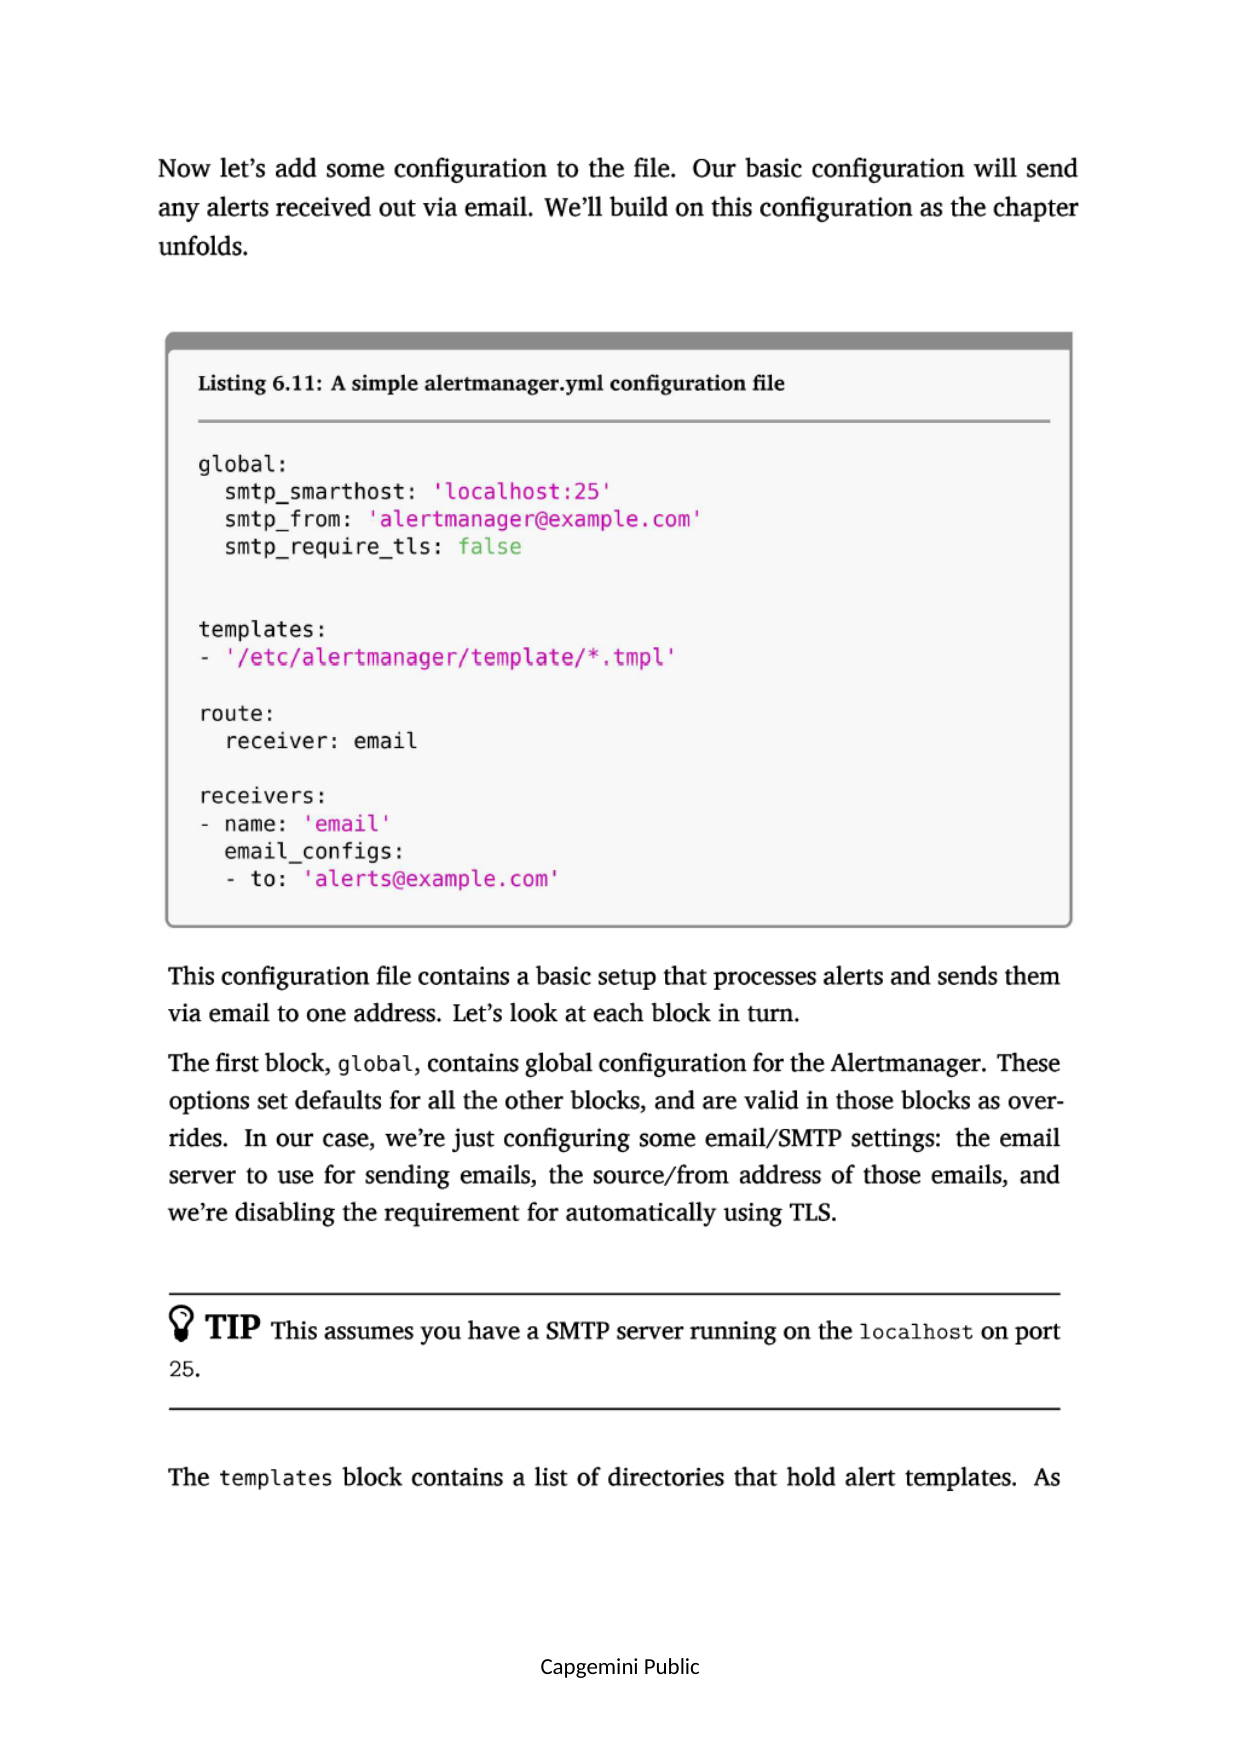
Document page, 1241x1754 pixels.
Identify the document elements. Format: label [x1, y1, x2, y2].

picture [150, 150, 1091, 304]
picture [150, 956, 1091, 1502]
picture [150, 322, 1091, 938]
